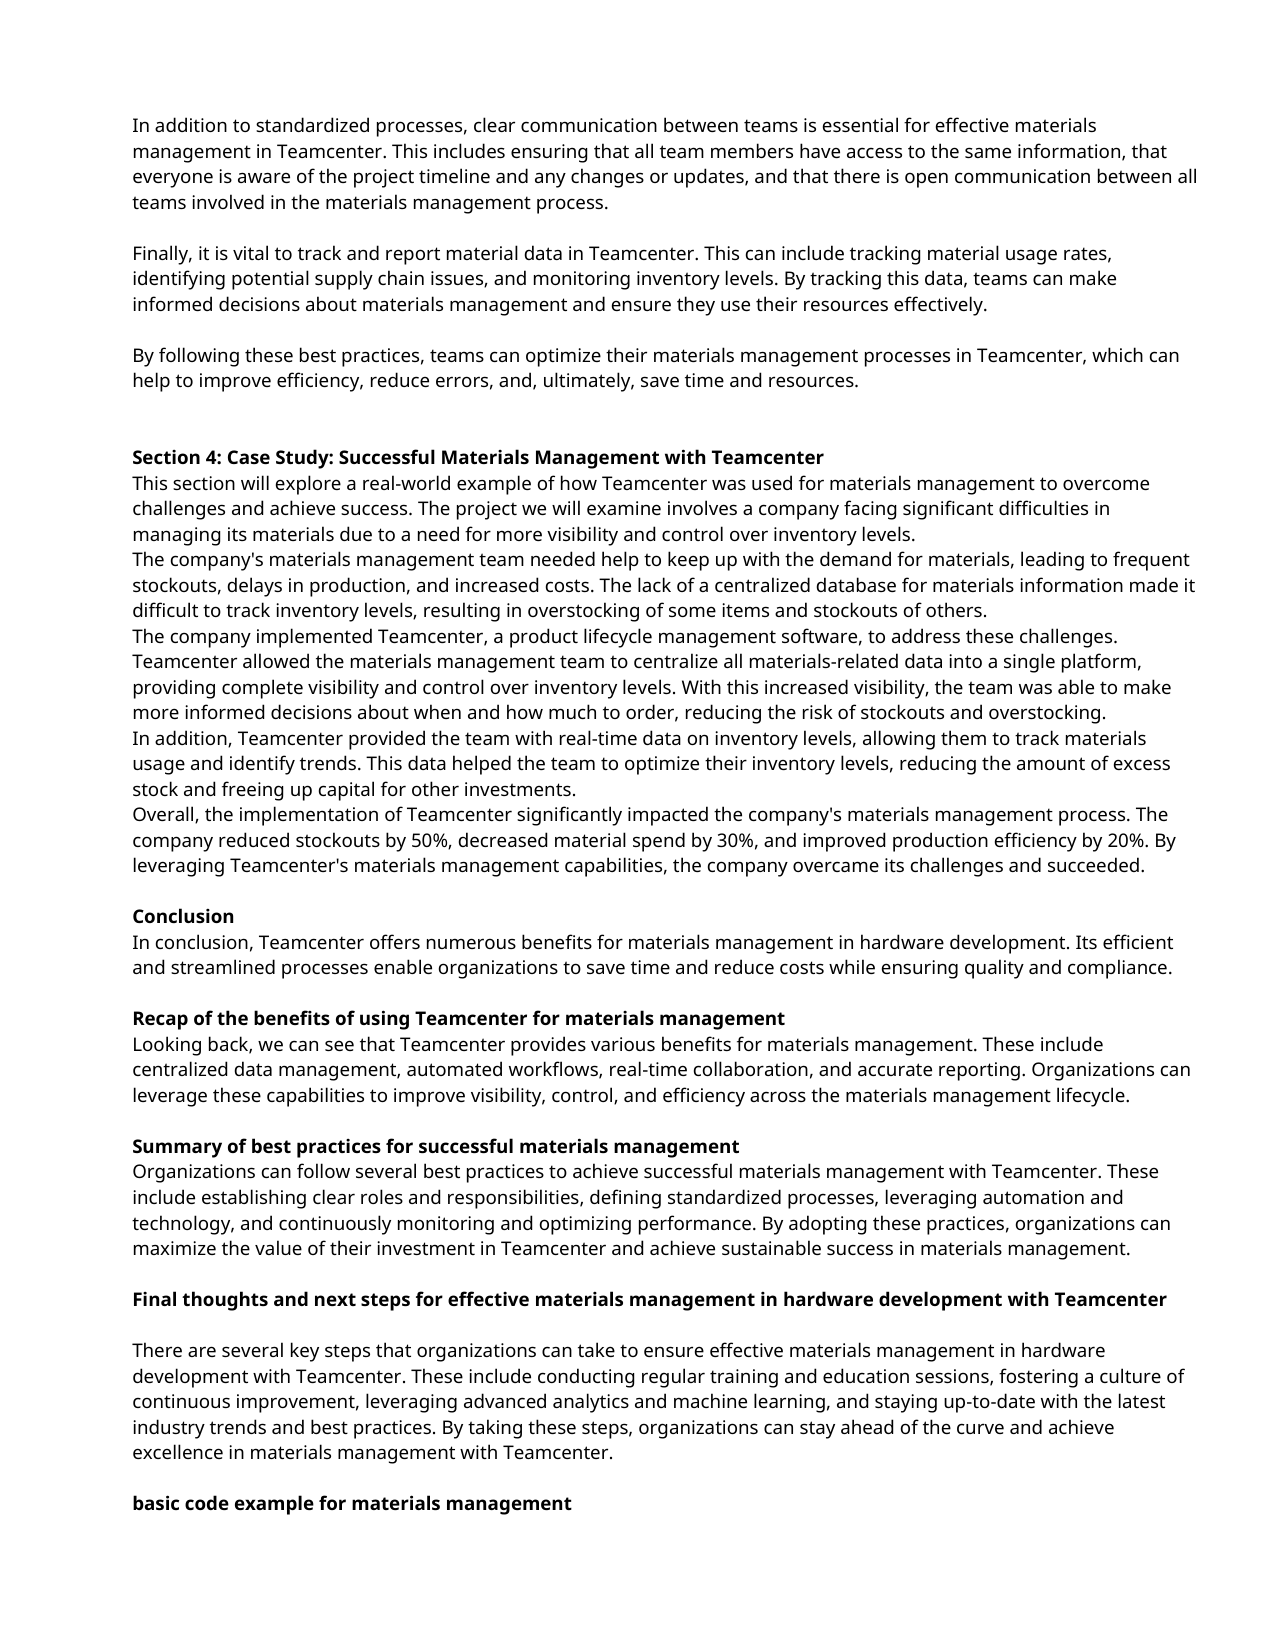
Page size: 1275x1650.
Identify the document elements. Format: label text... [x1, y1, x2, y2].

text The company implemented Teamcenter, a product lifecycle management software, to address these challenges. Teamcenter allowed the materials management team to centralize all materials-related data into a single platform, providing complete visibility and control over inventory levels. With this increased visibility, the team was able to make more informed decisions about when and how much to order, reducing the risk of stockouts and overstocking. [132, 623, 1200, 725]
text Final thoughts and next steps for effective materials management in hardware development with Teamcenter [132, 1286, 1200, 1312]
text Organizations can follow several best practices to achieve successful materials management with Teamcenter. These include establishing clear roles and responsibilities, defining standardized processes, leveraging automation and technology, and continuously monitoring and optimizing performance. By adopting these practices, organizations can maximize the value of their investment in Teamcenter and achieve sustainable success in materials management. [132, 1159, 1200, 1261]
text This section will explore a real-world example of how Teamcenter was used for materials management to overcome challenges and achieve success. The project we will examine involves a company facing significant difficulties in managing its materials due to a need for more visibility and control over inventory levels. [132, 470, 1200, 546]
text Overall, the implementation of Teamcenter significantly impacted the company's materials management process. The company reduced stockouts by 50%, decreased material spend by 30%, and improved production efficiency by 20%. By leveraging Teamcenter's materials management capabilities, the company overcame its challenges and succeeded. [132, 802, 1200, 878]
text There are several key steps that organizations can take to ensure effective materials management in hardware development with Teamcenter. These include conducting regular training and education sessions, fostering a culture of continuous improvement, leveraging advanced analytics and machine learning, and staying up-to-date with the latest industry trends and best practices. By taking these steps, organizations can stay ahead of the curve and achieve excellence in materials management with Teamcenter. [132, 1337, 1200, 1465]
text In conclusion, Teamcenter offers numerous benefits for materials management in hardware development. Its efficient and streamlined processes enable organizations to save time and reduce costs while ensuring quality and compliance. [132, 929, 1200, 980]
text Recap of the benefits of using Teamcenter for materials management [132, 1006, 1200, 1031]
text Finally, it is vital to track and report material data in Teamcenter. This can include tracking material usage rates, identifying potential supply chain issues, and monitoring inventory levels. By tracking this data, teams can make informed decisions about materials management and ensure they use their resources effectively. [132, 240, 1200, 317]
text Conclusion [132, 904, 1200, 929]
text Looking back, we can see that Teamcenter provides various benefits for materials management. These include centralized data management, automated workflows, real-time collaboration, and accurate reporting. Organizations can leverage these capabilities to improve visibility, control, and efficiency across the materials management lifecycle. [132, 1031, 1200, 1108]
text By following these best practices, teams can optimize their materials management processes in Teamcenter, which can help to improve efficiency, reduce errors, and, ultimately, save time and resources. [132, 342, 1200, 393]
text In addition, Teamcenter provided the team with real-time data on inventory levels, allowing them to track materials usage and identify trends. This data helped the team to optimize their inventory levels, reducing the amount of excess stock and freeing up capital for other investments. [132, 725, 1200, 802]
text In addition to standardized processes, clear communication between teams is essential for effective materials management in Teamcenter. This includes ensuring that all team members have access to the same information, that everyone is aware of the project timeline and any changes or updates, and that there is open communication between all teams involved in the materials management process. [132, 112, 1200, 214]
text basic code example for materials management [132, 1491, 1200, 1516]
text Section 4: Case Study: Successful Materials Management with Teamcenter [132, 444, 1200, 470]
text The company's materials management team needed help to keep up with the demand for materials, leading to frequent stockouts, delays in production, and increased costs. The lack of a centralized database for materials information made it difficult to track inventory levels, resulting in overstocking of some items and stockouts of others. [132, 546, 1200, 623]
text Summary of best practices for successful materials management [132, 1133, 1200, 1159]
